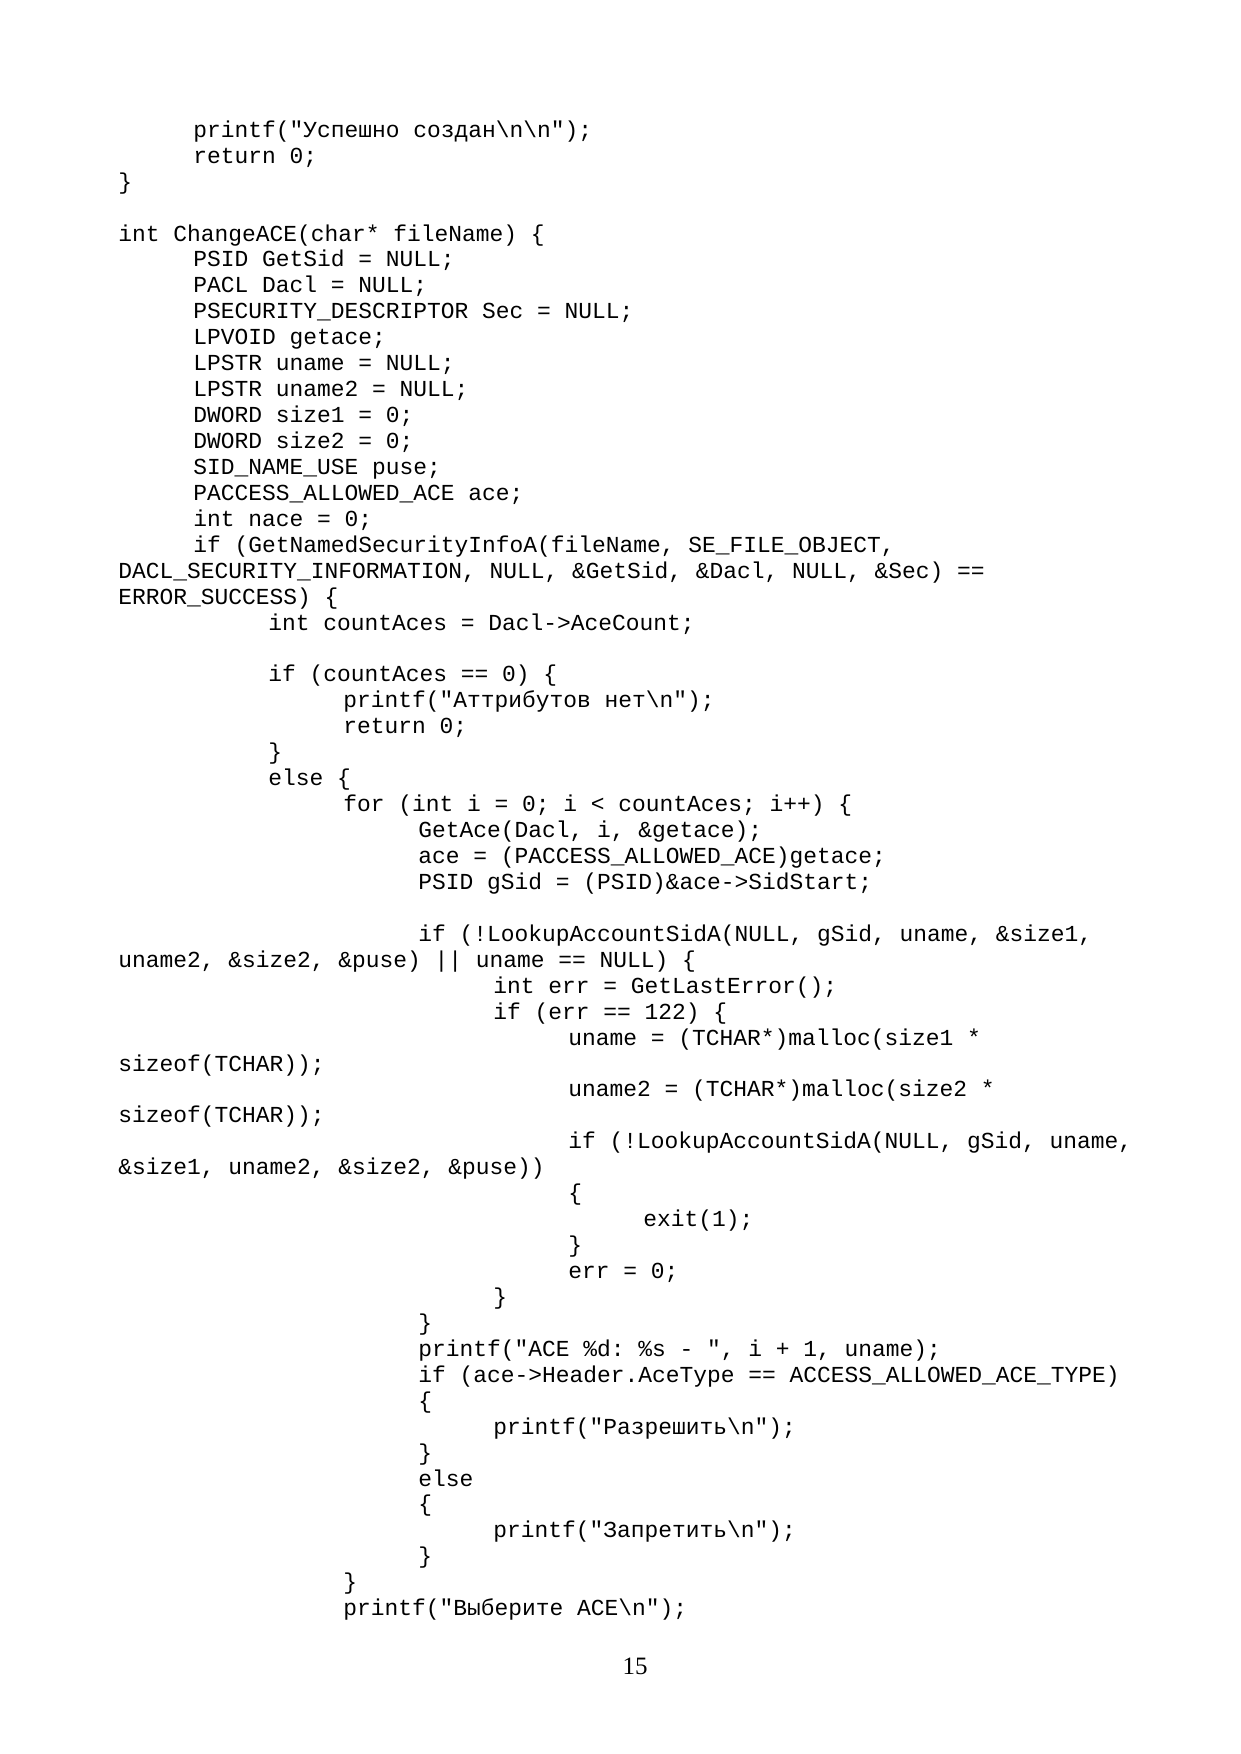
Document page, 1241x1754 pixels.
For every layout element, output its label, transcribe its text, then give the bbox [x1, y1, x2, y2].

text int err = GetLastError(); [118, 974, 1152, 1000]
text if (countAces == 0) { [118, 663, 1152, 689]
text return 0; [118, 715, 1152, 741]
text if (!LookupAccountSidA(NULL, gSid, uname, &size1, uname2, &size2, &puse)) [118, 1130, 1152, 1182]
text } [118, 1571, 1152, 1597]
text } [118, 1441, 1152, 1467]
text uname = (TCHAR*)malloc(size1 * sizeof(TCHAR)); [118, 1026, 1152, 1078]
text if (ace->Header.AceType == ACCESS_ALLOWED_ACE_TYPE) [118, 1363, 1152, 1389]
text if (GetNamedSecurityInfoA(fileName, SE_FILE_OBJECT, DACL_SECURITY_INFORMATION, NULL, &GetSid, &Dacl, NULL, &Sec) == ERROR_SUCCESS) { [118, 533, 1152, 611]
text printf("Разрешить\n"); [118, 1415, 1152, 1441]
text GetAce(Dacl, i, &getace); [118, 818, 1152, 844]
text { [118, 1182, 1152, 1207]
text } [118, 1311, 1152, 1337]
text { [118, 1389, 1152, 1415]
text DWORD size1 = 0; [118, 403, 1152, 429]
text DWORD size2 = 0; [118, 429, 1152, 455]
text for (int i = 0; i < countAces; i++) { [118, 792, 1152, 818]
text printf("Запретить\n"); [118, 1519, 1152, 1545]
text { [118, 1493, 1152, 1519]
text } [118, 1545, 1152, 1571]
text } [118, 1233, 1152, 1259]
text printf("Успешно создан\n\n"); [118, 118, 1152, 144]
text } [118, 170, 1152, 196]
text PSID GetSid = NULL; [118, 248, 1152, 274]
text PACCESS_ALLOWED_ACE ace; [118, 481, 1152, 507]
text SID_NAME_USE puse; [118, 455, 1152, 481]
text PSECURITY_DESCRIPTOR Sec = NULL; [118, 300, 1152, 326]
text printf("ACE %d: %s - ", i + 1, uname); [118, 1337, 1152, 1363]
text else [118, 1467, 1152, 1493]
text PSID gSid = (PSID)&ace->SidStart; [118, 870, 1152, 896]
text err = 0; [118, 1259, 1152, 1285]
text ace = (PACCESS_ALLOWED_ACE)getace; [118, 844, 1152, 870]
text int countAces = Dacl->AceCount; [118, 611, 1152, 637]
text if (err == 122) { [118, 1000, 1152, 1026]
text return 0; [118, 144, 1152, 170]
text exit(1); [118, 1207, 1152, 1233]
text printf("Аттрибутов нет\n"); [118, 689, 1152, 715]
text PACL Dacl = NULL; [118, 274, 1152, 300]
text LPSTR uname2 = NULL; [118, 377, 1152, 403]
text int nace = 0; [118, 507, 1152, 533]
text LPSTR uname = NULL; [118, 352, 1152, 377]
text LPVOID getace; [118, 326, 1152, 352]
text } [118, 741, 1152, 767]
text int ChangeACE(char* fileName) { [118, 222, 1152, 248]
text if (!LookupAccountSidA(NULL, gSid, uname, &size1, uname2, &size2, &puse) || uname == NULL) { [118, 922, 1152, 974]
text } [118, 1285, 1152, 1311]
text uname2 = (TCHAR*)malloc(size2 * sizeof(TCHAR)); [118, 1078, 1152, 1130]
text printf("Выберите ACE\n"); [118, 1597, 1152, 1622]
text else { [118, 767, 1152, 792]
